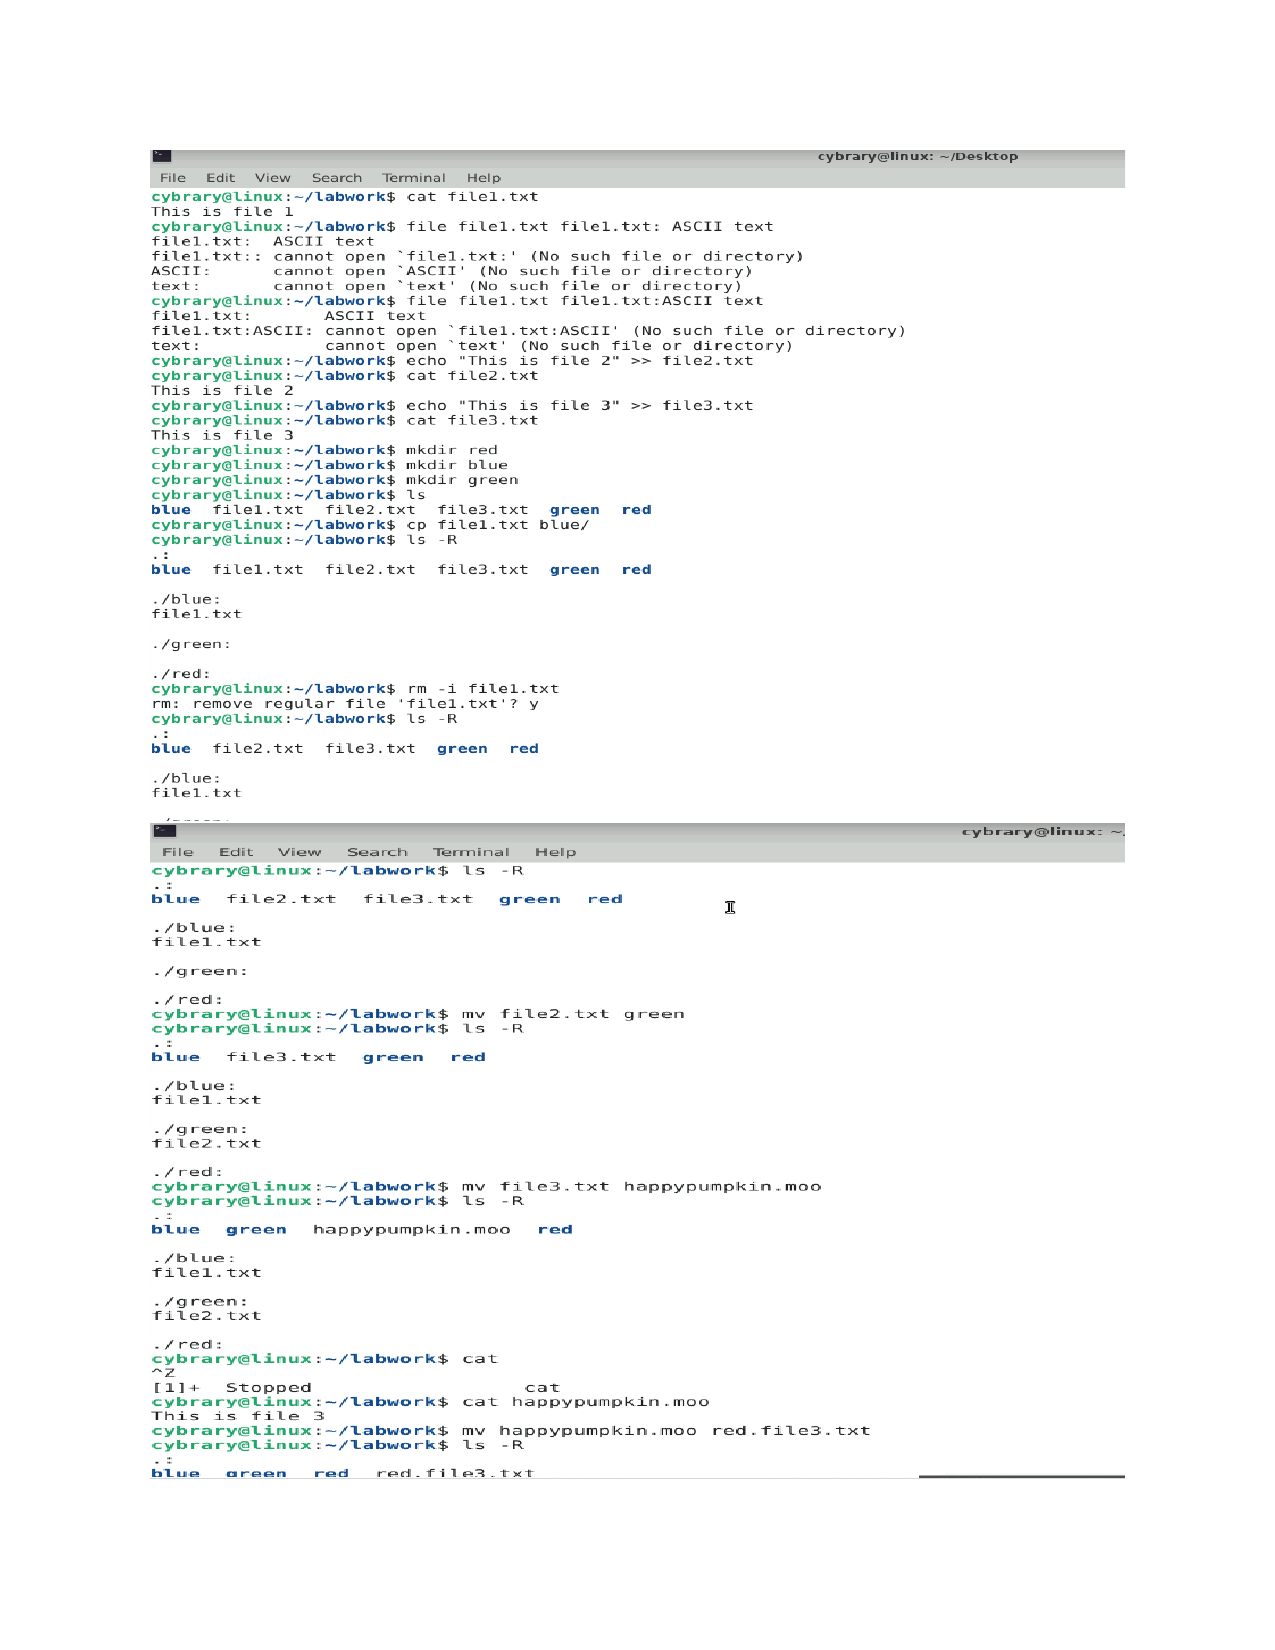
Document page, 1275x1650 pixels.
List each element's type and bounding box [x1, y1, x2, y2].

picture [150, 823, 1125, 1479]
picture [150, 150, 1125, 821]
